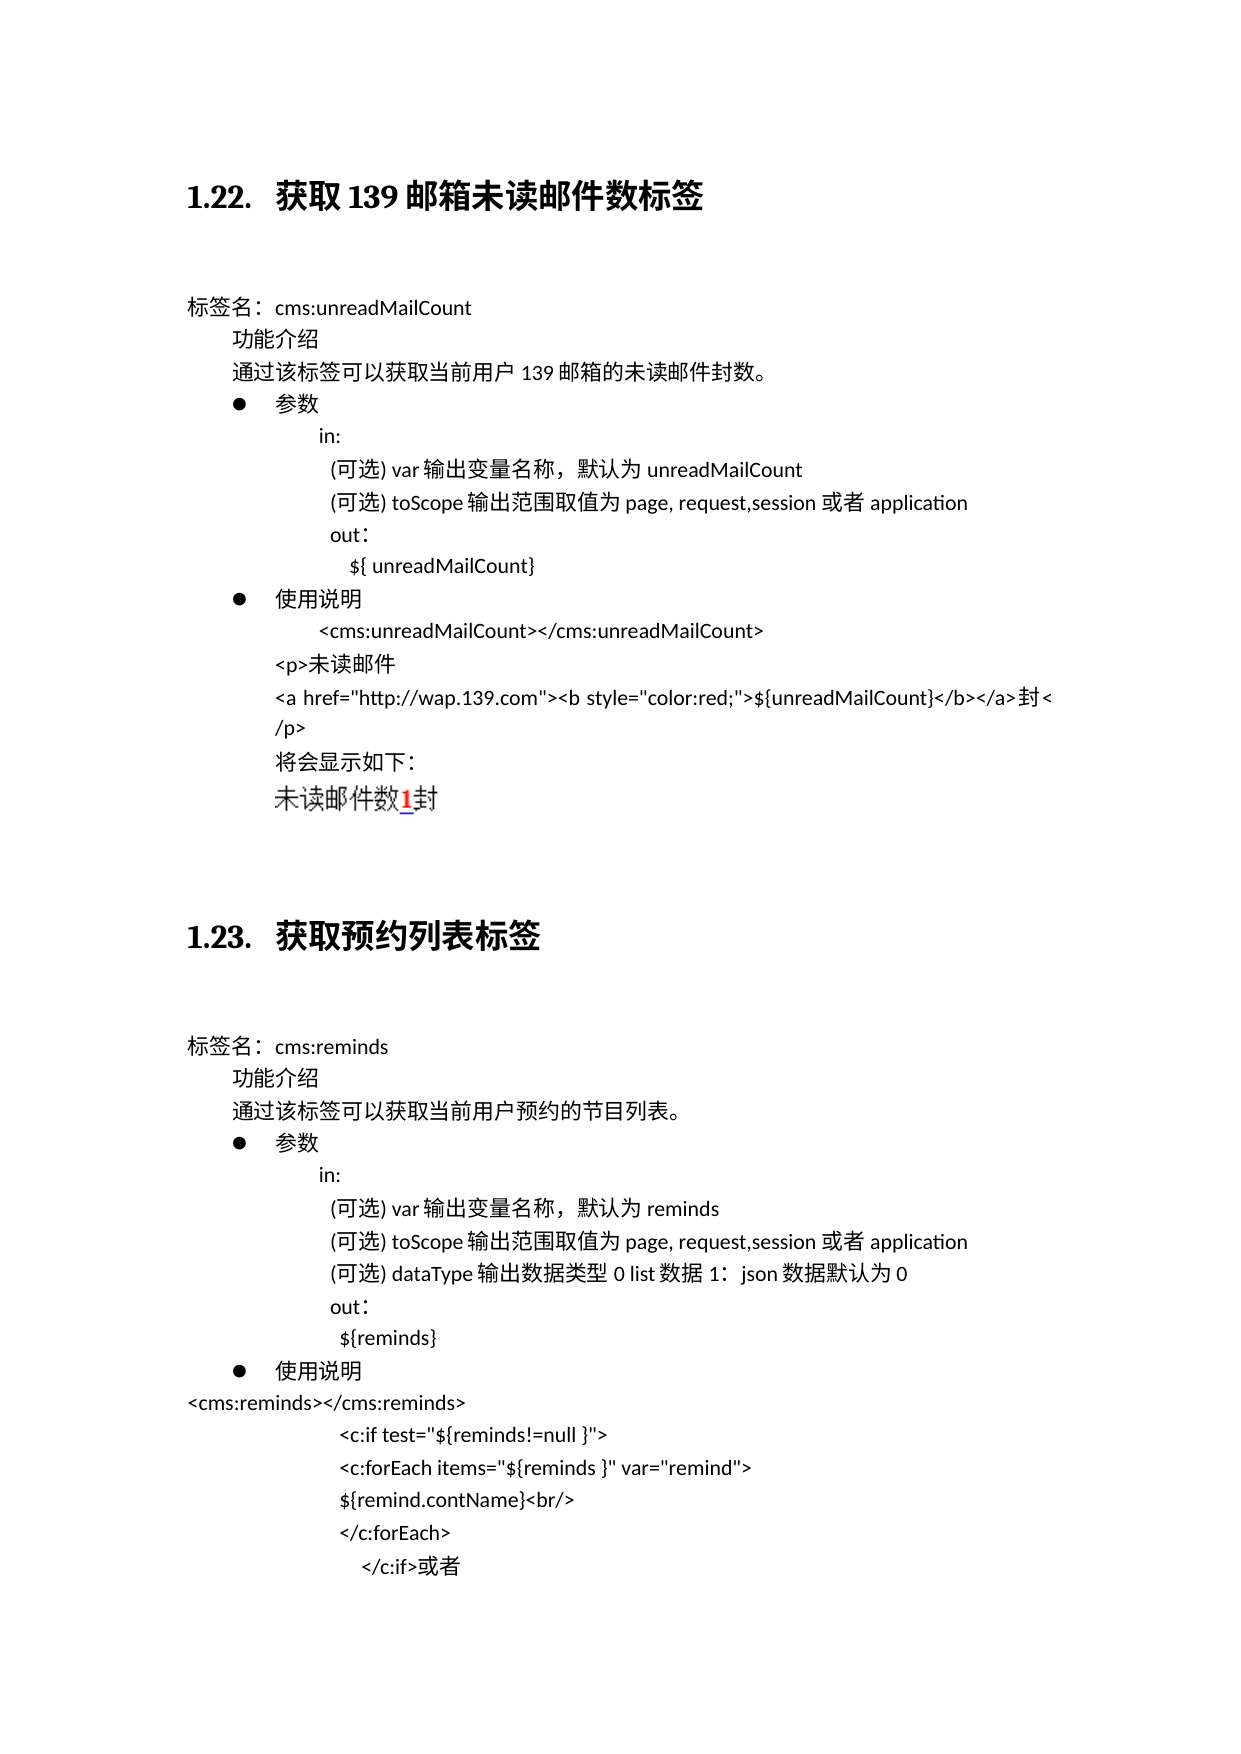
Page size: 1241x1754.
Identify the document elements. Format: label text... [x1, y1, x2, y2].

list (可选) toScope输出范围取值为page, request,session 或者 application [231, 1223, 1053, 1256]
text 标签名：cms:reminds [187, 1028, 1053, 1061]
list </c:forEach> [273, 1516, 1053, 1548]
picture [275, 776, 511, 824]
list 将会显示如下： [275, 744, 1053, 777]
list 参数 [187, 1126, 1053, 1158]
list 通过该标签可以获取当前用户预约的节目列表。 [232, 1093, 1053, 1126]
list 通过该标签可以获取当前用户139邮箱的未读邮件封数。 [232, 354, 1053, 387]
list <c:if test="${reminds!=null }"> [273, 1418, 1053, 1451]
list 使用说明 [187, 582, 1053, 614]
list <c:forEach items="${reminds }" var="remind"> [273, 1451, 1053, 1483]
list in: [231, 419, 1053, 452]
list </c:if>或者 [273, 1548, 1053, 1581]
list 功能介绍 [232, 322, 1053, 354]
list ${ unreadMailCount} [273, 549, 1053, 582]
list (可选) dataType输出数据类型 0 list数据 1：json数据默认为0 [231, 1256, 1053, 1288]
list out： [275, 517, 1053, 549]
subtitle 获取139邮箱未读邮件数标签 [187, 162, 1053, 227]
list 参数 [187, 387, 1053, 419]
list 功能介绍 [232, 1061, 1053, 1093]
list <p>未读邮件 [275, 647, 1053, 679]
list <cms:unreadMailCount></cms:unreadMailCount> [275, 614, 1053, 647]
subtitle 获取预约列表标签 [187, 901, 1053, 966]
list out： [275, 1288, 1053, 1321]
list in: [231, 1158, 1053, 1191]
list (可选) toScope输出范围取值为page, request,session 或者 application [231, 484, 1053, 517]
text 标签名：cms:unreadMailCount [187, 289, 1053, 322]
list (可选) var输出变量名称，默认为unreadMailCount [231, 452, 1053, 484]
list <a href="http://wap.139.com"><b style="color:red;">${unreadMailCount}</b></a>封</p> [275, 679, 1053, 744]
text <cms:reminds></cms:reminds> [187, 1386, 1053, 1418]
list 使用说明 [187, 1353, 1053, 1386]
list (可选) var输出变量名称，默认为reminds [231, 1191, 1053, 1223]
list ${reminds} [273, 1321, 1053, 1353]
list ${remind.contName}<br/> [273, 1483, 1053, 1516]
